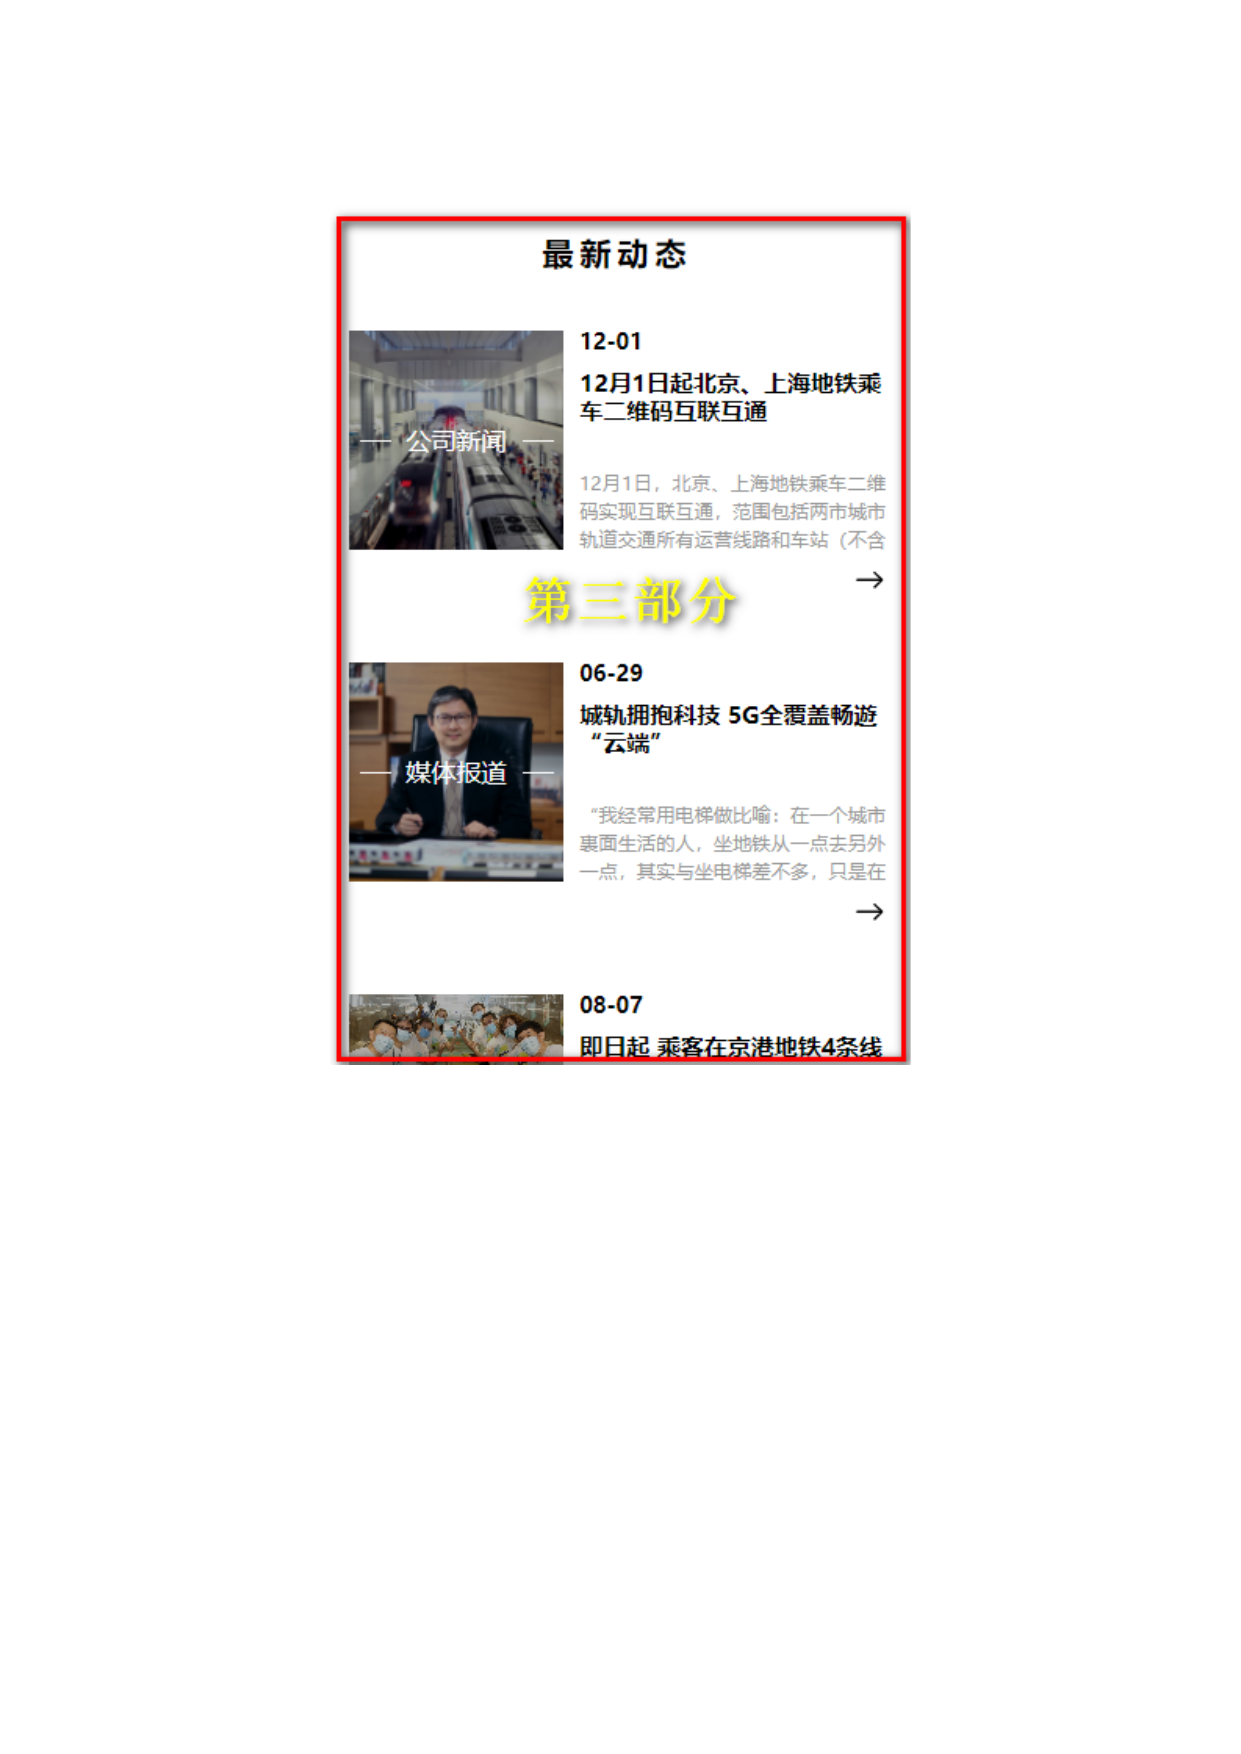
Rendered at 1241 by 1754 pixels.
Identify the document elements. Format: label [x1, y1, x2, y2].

picture [329, 202, 911, 1065]
